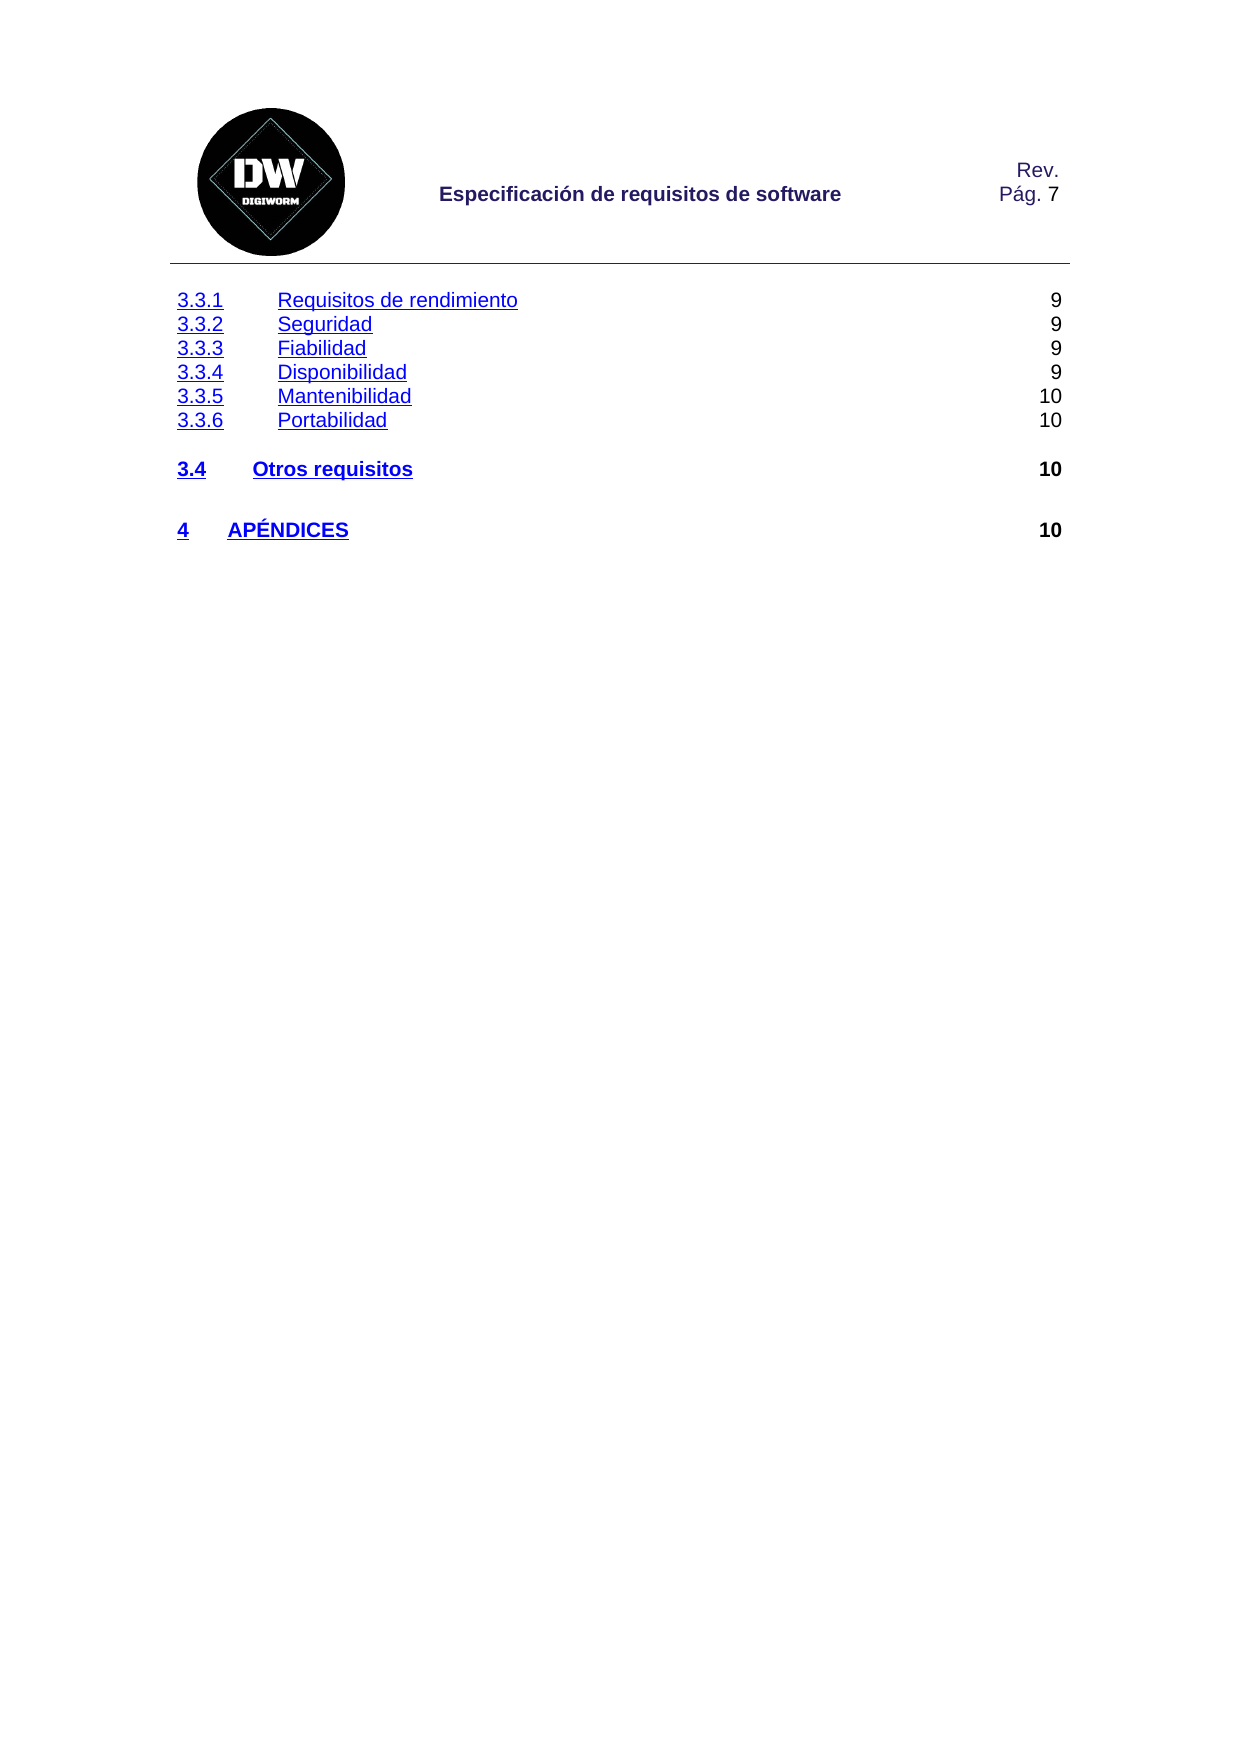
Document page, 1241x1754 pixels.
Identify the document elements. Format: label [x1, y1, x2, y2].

picture [197, 108, 345, 256]
